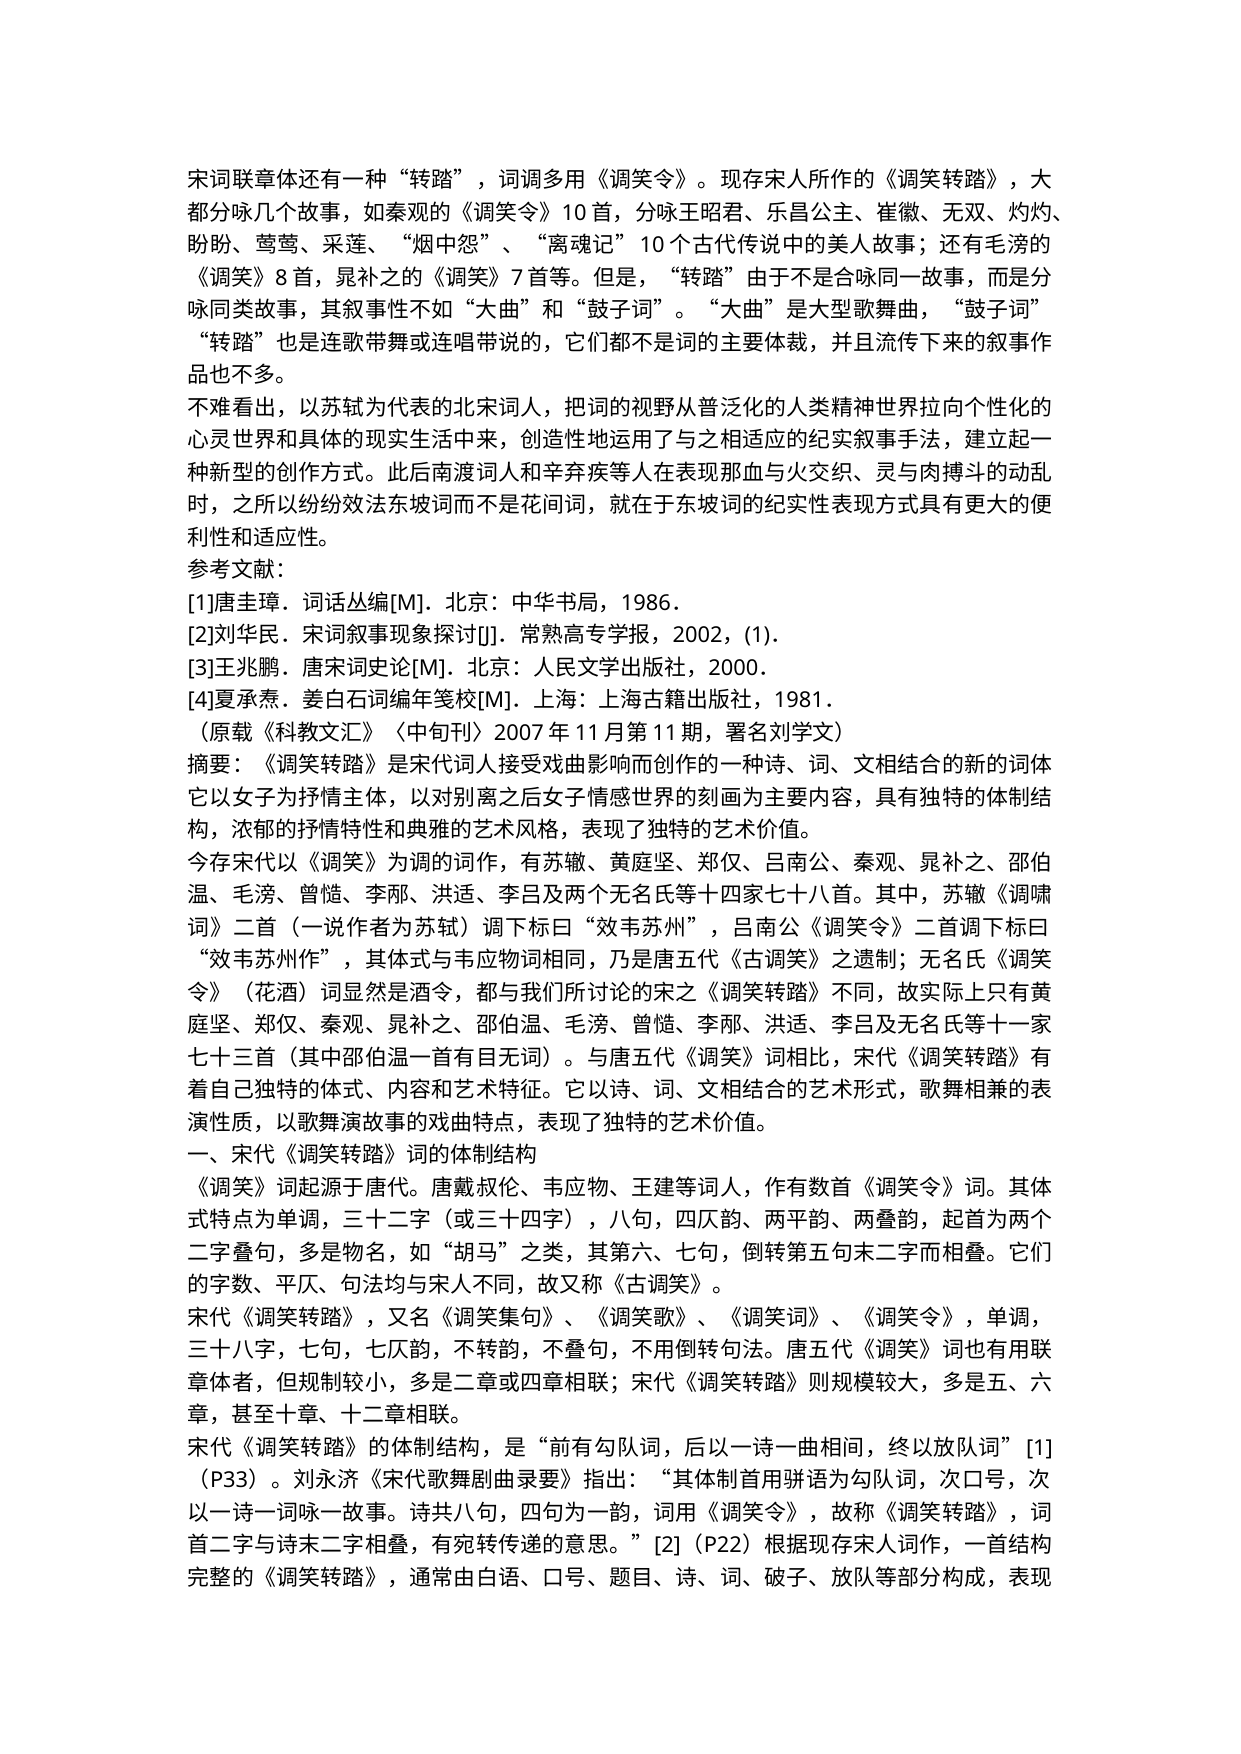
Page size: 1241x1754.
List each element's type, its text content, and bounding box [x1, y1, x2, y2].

text 不难看出，以苏轼为代表的北宋词人，把词的视野从普泛化的人类精神世界拉向个性化的心灵世界和具体的现实生活中来，创造性地运用了与之相适应的纪实叙事手法，建立起一种新型的创作方式。此后南渡词人和辛弃疾等人在表现那血与火交织、灵与肉搏斗的动乱时，之所以纷纷效法东坡词而不是花间词，就在于东坡词的纪实性表现方式具有更大的便利性和适应性。 [187, 389, 1053, 552]
text 宋代《调笑转踏》，又名《调笑集句》、《调笑歌》、《调笑词》、《调笑令》，单调，三十八字，七句，七仄韵，不转韵，不叠句，不用倒转句法。唐五代《调笑》词也有用联章体者，但规制较小，多是二章或四章相联；宋代《调笑转踏》则规模较大，多是五、六章，甚至十章、十二章相联。 [187, 1299, 1053, 1429]
text 宋词联章体还有一种“转踏”，词调多用《调笑令》。现存宋人所作的《调笑转踏》，大都分咏几个故事，如秦观的《调笑令》10首，分咏王昭君、乐昌公主、崔徽、无双、灼灼、盼盼、莺莺、采莲、“烟中怨”、“离魂记”10个古代传说中的美人故事；还有毛滂的《调笑》8首，晁补之的《调笑》7首等。但是，“转踏”由于不是合咏同一故事，而是分咏同类故事，其叙事性不如“大曲”和“鼓子词”。“大曲”是大型歌舞曲，“鼓子词”、“转踏”也是连歌带舞或连唱带说的，它们都不是词的主要体裁，并且流传下来的叙事作品也不多。 [187, 162, 1053, 389]
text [187, 1429, 1053, 1592]
text 一、宋代《调笑转踏》词的体制结构 [187, 1137, 1053, 1169]
text 参考文献： [187, 552, 1053, 584]
text 摘要：《调笑转踏》是宋代词人接受戏曲影响而创作的一种诗、词、文相结合的新的词体。它以女子为抒情主体，以对别离之后女子情感世界的刻画为主要内容，具有独特的体制结构，浓郁的抒情特性和典雅的艺术风格，表现了独特的艺术价值。 [187, 747, 1053, 844]
text [1]唐圭璋．词话丛编[M]．北京：中华书局，1986． [187, 584, 1053, 617]
text [2]刘华民．宋词叙事现象探讨[J]．常熟高专学报，2002，(1)． [187, 617, 1053, 649]
text （原载《科教文汇》〈中旬刊〉2007年11月第11期，署名刘学文） [187, 714, 1053, 747]
text 《调笑》词起源于唐代。唐戴叔伦、韦应物、王建等词人，作有数首《调笑令》词。其体式特点为单调，三十二字（或三十四字），八句，四仄韵、两平韵、两叠韵，起首为两个二字叠句，多是物名，如“胡马”之类，其第六、七句，倒转第五句末二字而相叠。它们的字数、平仄、句法均与宋人不同，故又称《古调笑》。 [187, 1169, 1053, 1299]
text 今存宋代以《调笑》为调的词作，有苏辙、黄庭坚、郑仅、吕南公、秦观、晁补之、邵伯温、毛滂、曾慥、李邴、洪适、李吕及两个无名氏等十四家七十八首。其中，苏辙《调啸词》二首（一说作者为苏轼）调下标曰“效韦苏州”，吕南公《调笑令》二首调下标曰“效韦苏州作”，其体式与韦应物词相同，乃是唐五代《古调笑》之遗制；无名氏《调笑令》（花酒）词显然是酒令，都与我们所讨论的宋之《调笑转踏》不同，故实际上只有黄庭坚、郑仅、秦观、晁补之、邵伯温、毛滂、曾慥、李邴、洪适、李吕及无名氏等十一家七十三首（其中邵伯温一首有目无词）。与唐五代《调笑》词相比，宋代《调笑转踏》有着自己独特的体式、内容和艺术特征。它以诗、词、文相结合的艺术形式，歌舞相兼的表演性质，以歌舞演故事的戏曲特点，表现了独特的艺术价值。 [187, 844, 1053, 1137]
text [4]夏承焘．姜白石词编年笺校[M]．上海：上海古籍出版社，1981． [187, 682, 1053, 714]
text [3]王兆鹏．唐宋词史论[M]．北京：人民文学出版社，2000． [187, 649, 1053, 682]
